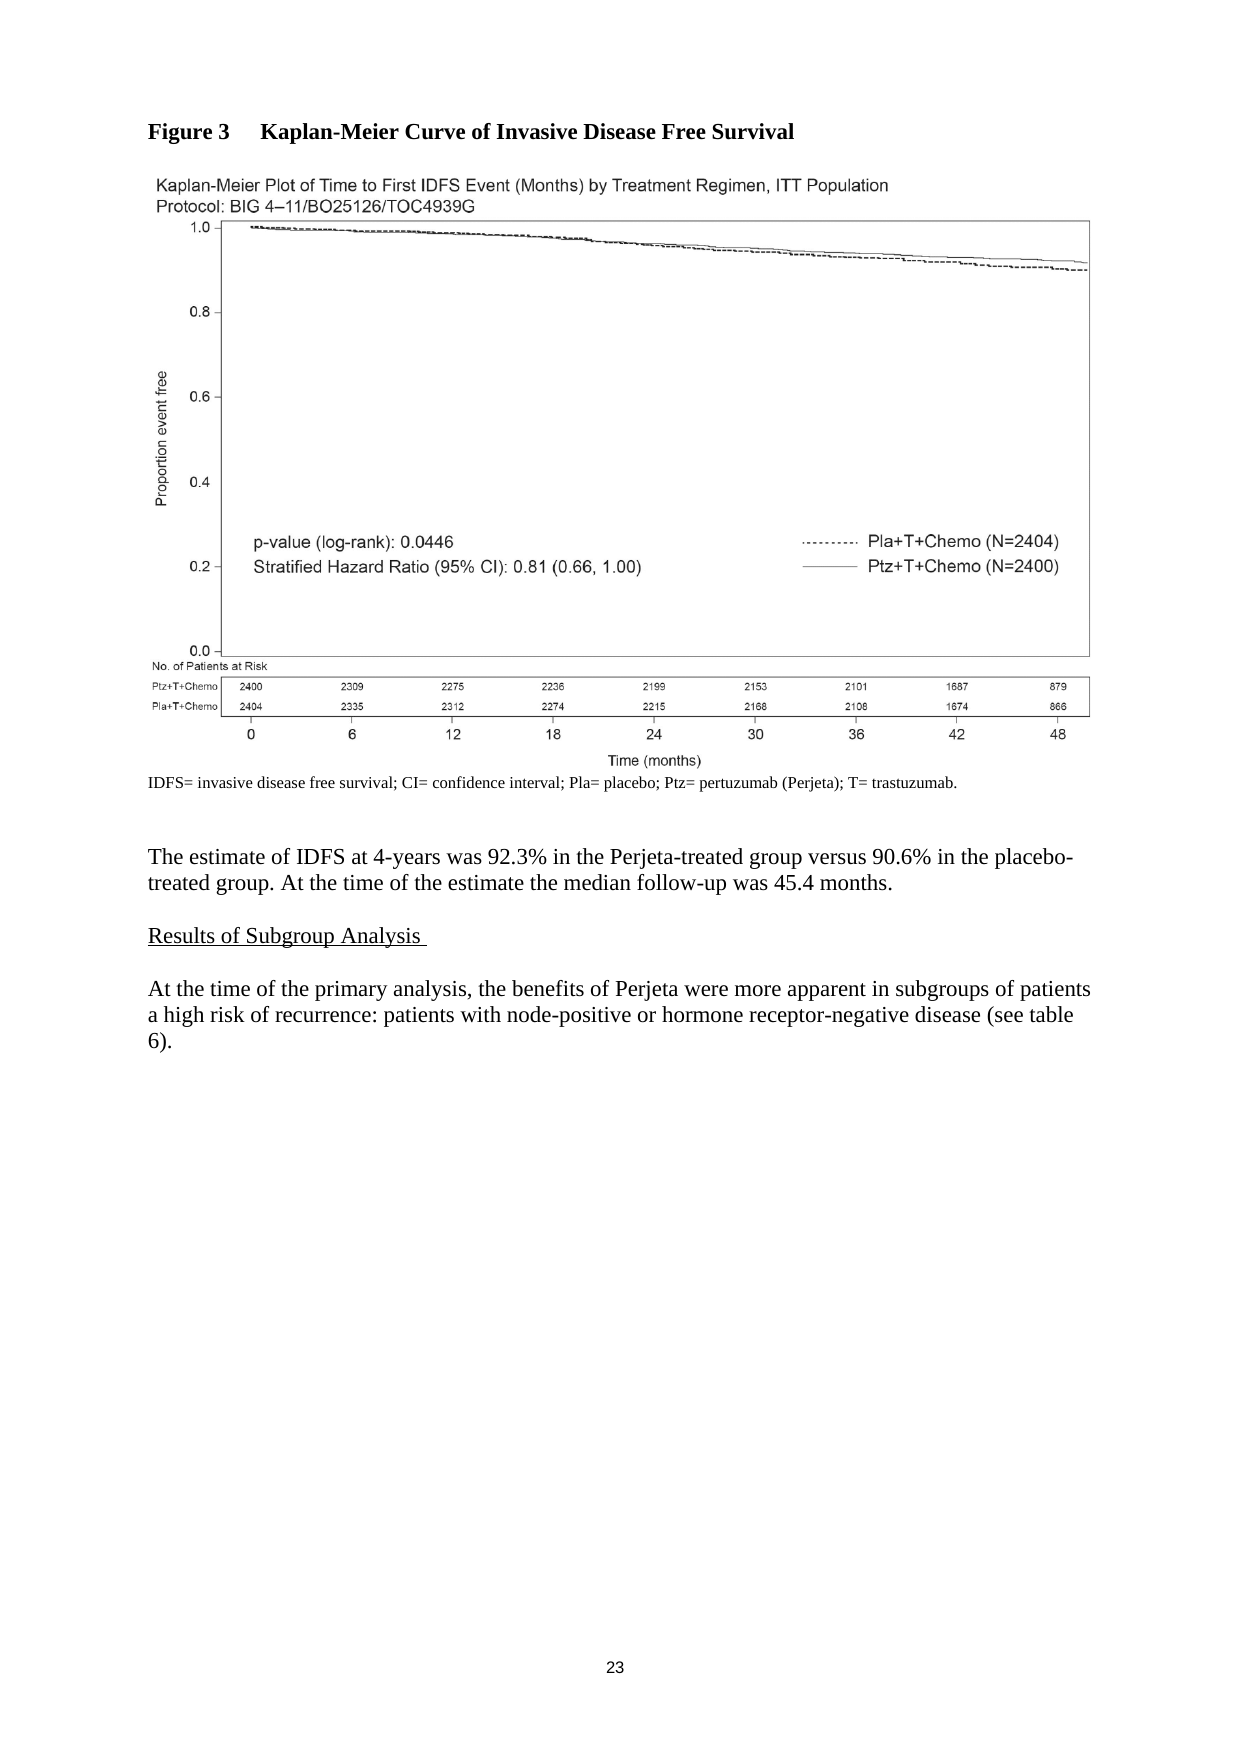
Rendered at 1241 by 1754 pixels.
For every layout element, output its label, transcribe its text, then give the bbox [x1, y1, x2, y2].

text IDFS= invasive disease free survival; CI= confidence interval; Pla= placebo; Ptz= pertuzumab (Perjeta); T= trastuzumab. [148, 773, 1092, 792]
text Results of Subgroup Analysis [148, 922, 1092, 948]
picture [147, 170, 1092, 773]
text At the time of the primary analysis, the benefits of Perjeta were more apparent in subgroups of patients a high risk of recurrence: patients with node-positive or hormone receptor-negative disease (see table 6). [148, 975, 1092, 1054]
text The estimate of IDFS at 4-years was 92.3% in the Perjeta-treated group versus 90.6% in the placebo-treated group. At the time of the estimate the median follow-up was 45.4 months. [148, 843, 1092, 896]
text Figure 3 Kaplan-Meier Curve of Invasive Disease Free Survival [148, 118, 1092, 144]
